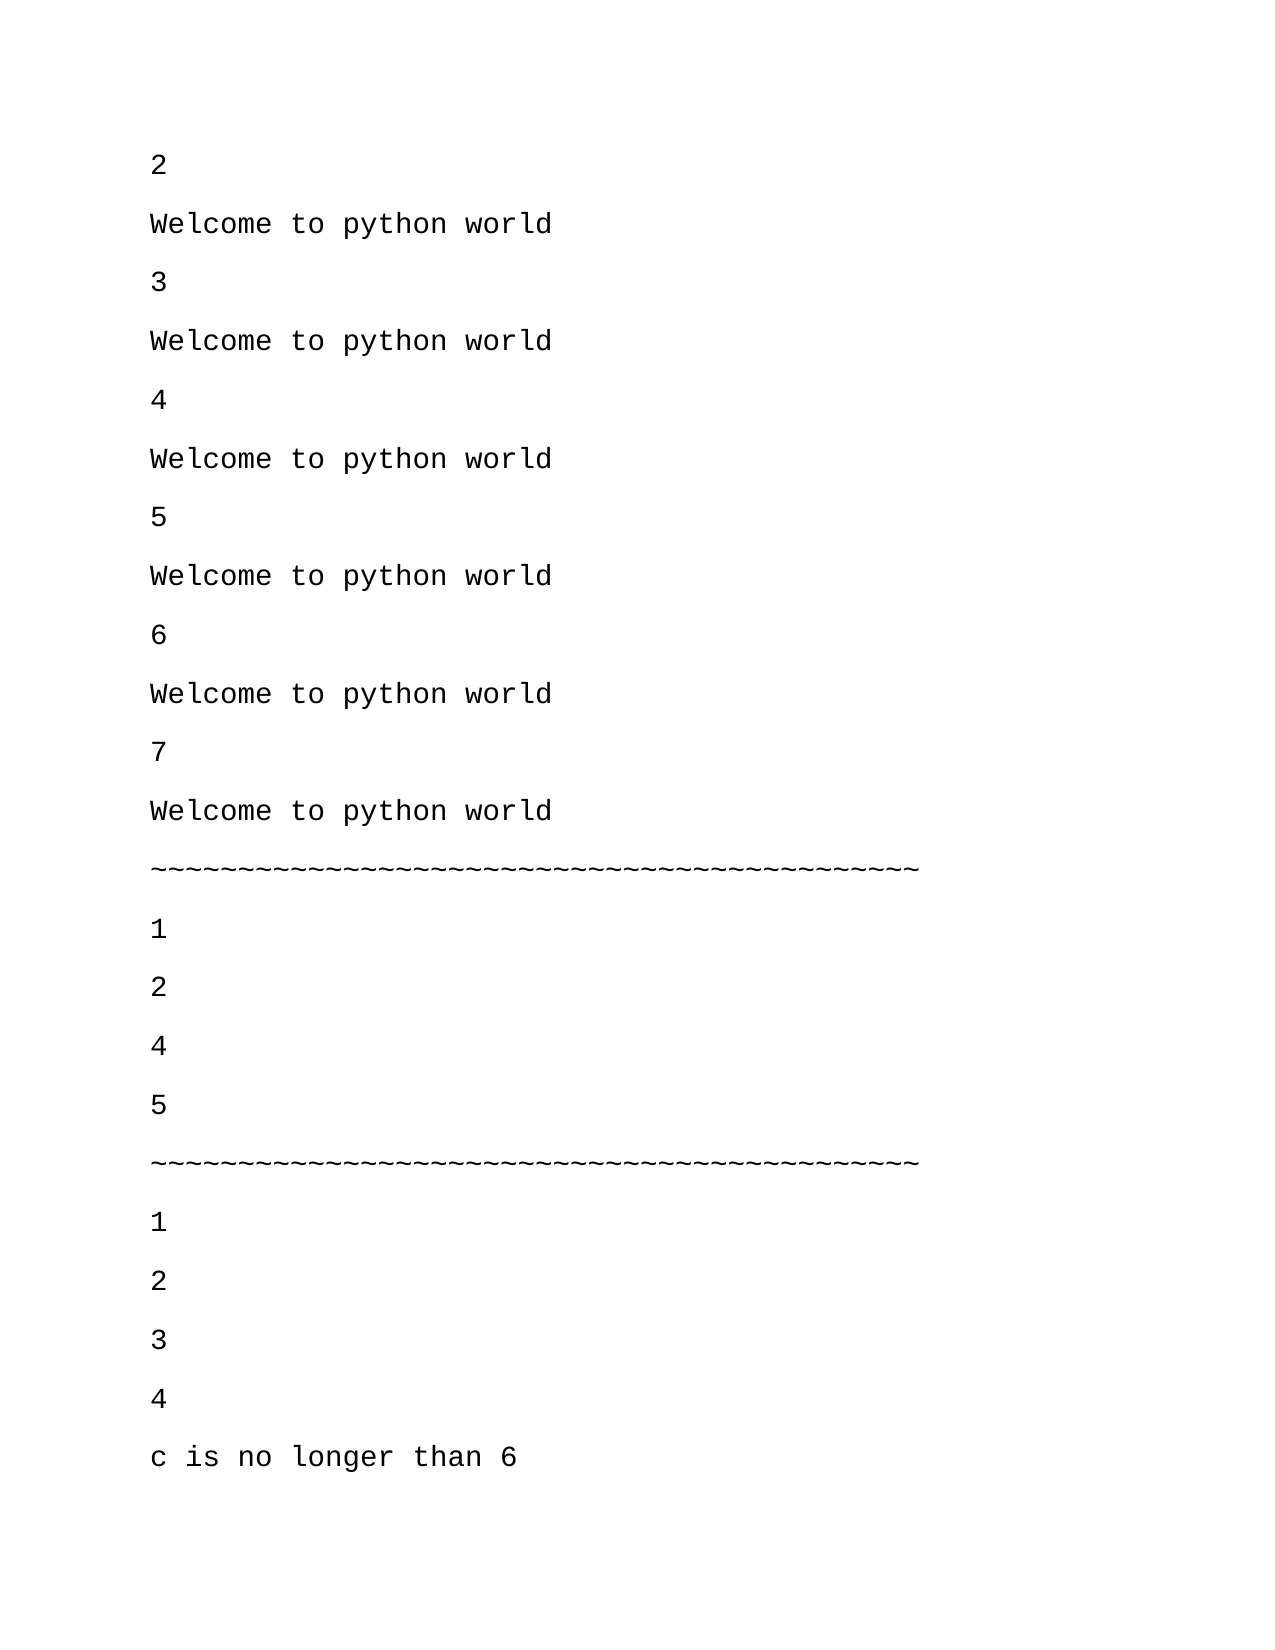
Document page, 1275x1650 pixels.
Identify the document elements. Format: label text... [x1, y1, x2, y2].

text 3 [150, 267, 1125, 301]
text Welcome to python world [150, 561, 1125, 594]
text 6 [150, 620, 1125, 653]
text 2 [150, 1266, 1125, 1299]
text 2 [150, 972, 1125, 1006]
text 5 [150, 1090, 1125, 1123]
text 2 [150, 150, 1125, 183]
text 3 [150, 1325, 1125, 1358]
text Welcome to python world [150, 796, 1125, 829]
text 4 [150, 1031, 1125, 1064]
text Welcome to python world [150, 444, 1125, 477]
text ~~~~~~~~~~~~~~~~~~~~~~~~~~~~~~~~~~~~~~~~~~~~ [150, 855, 1125, 888]
text 7 [150, 737, 1125, 771]
text 4 [150, 385, 1125, 418]
text 5 [150, 502, 1125, 536]
text c is no longer than 6 [150, 1442, 1125, 1476]
text 1 [150, 1207, 1125, 1241]
text Welcome to python world [150, 679, 1125, 712]
text Welcome to python world [150, 209, 1125, 242]
text 1 [150, 914, 1125, 947]
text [150, 1149, 1125, 1182]
text Welcome to python world [150, 326, 1125, 359]
text 4 [150, 1384, 1125, 1417]
